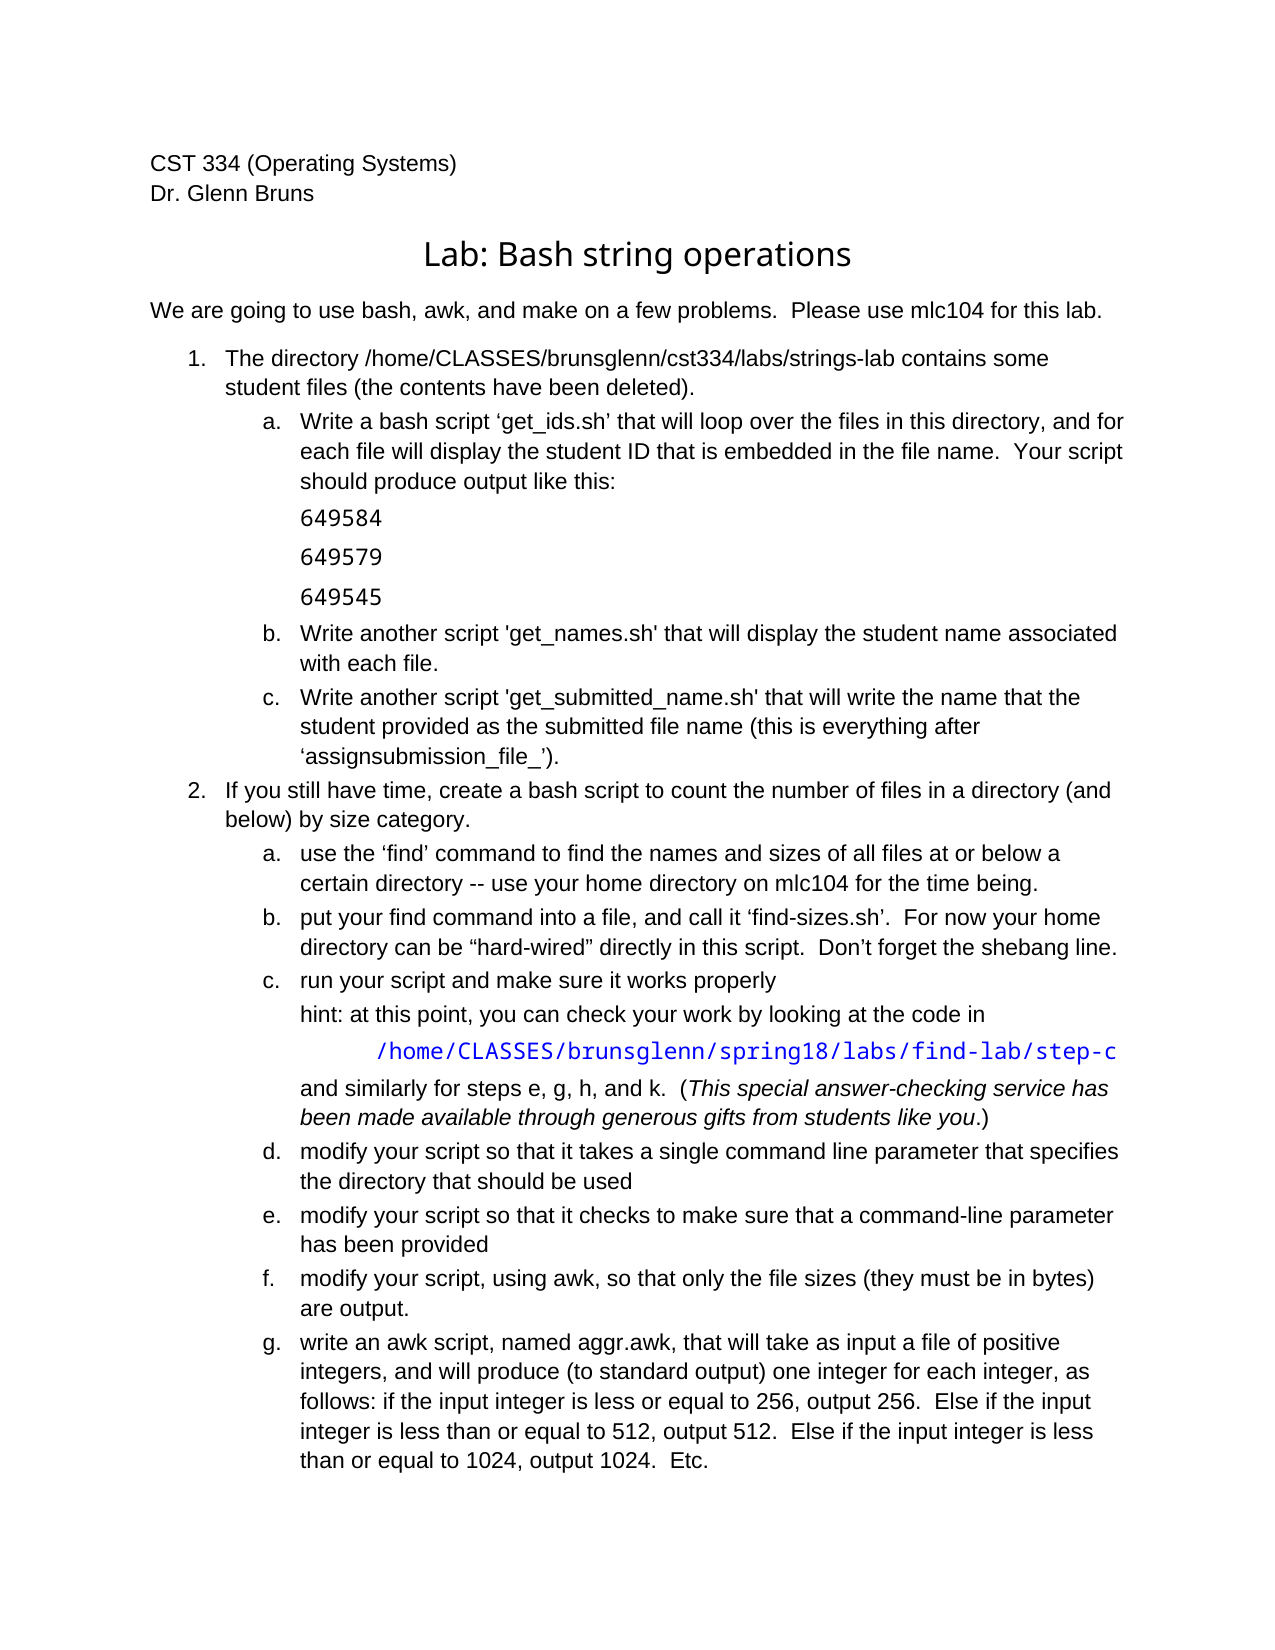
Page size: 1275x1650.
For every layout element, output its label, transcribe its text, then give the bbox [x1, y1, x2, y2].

list use the ‘find’ command to find the names and sizes of all files at or below a certain directory -- use your home directory on mlc104 for the time being. [262, 840, 1125, 896]
text and similarly for steps e, g, h, and k. (This special answer-checking service has been made available through generous gifts from students like you.) [300, 1074, 1125, 1131]
text hint: at this point, you can check your work by looking at the code in [300, 1001, 1125, 1027]
text /home/CLASSES/brunsglenn/spring18/labs/find-lab/step-c [300, 1035, 1125, 1066]
subtitle Lab: Bash string operations [150, 231, 1125, 277]
list If you still have time, create a bash script to count the number of files in a directory (and below) by size category. [187, 777, 1125, 833]
list run your script and make sure it works properly [262, 967, 1125, 994]
text 649584 [300, 501, 1125, 533]
list Write another script 'get_names.sh' that will display the student name associated with each file. [262, 620, 1125, 676]
list Write another script 'get_submitted_name.sh' that will write the name that the student provided as the submitted file name (this is everything after ‘assignsubmission_file_’). [262, 683, 1125, 769]
list modify your script so that it checks to make sure that a command-line parameter has been provided [262, 1202, 1125, 1258]
text CST 334 (Operating Systems) [150, 150, 1125, 176]
list modify your script so that it takes a single command line parameter that specifies the directory that should be used [262, 1138, 1125, 1194]
list modify your script, using awk, so that only the file sizes (they must be in bytes) are output. [262, 1265, 1125, 1321]
list The directory /home/CLASSES/brunsglenn/cst334/labs/strings-lab contains some student files (the contents have been deleted). [187, 345, 1125, 401]
text 649579 [300, 541, 1125, 572]
text Dr. Glenn Bruns [150, 180, 1125, 207]
list write an awk script, named aggr.awk, that will take as input a file of positive integers, and will produce (to standard output) one integer for each integer, as follows: if the input integer is less or equal to 256, output 256. Else if the input integer is less than or equal to 512, output 512. Else if the input integer is less than or equal to 1024, output 1024. Etc. [262, 1329, 1125, 1474]
text We are going to use bash, awk, and make on a few problems. Please use mlc104 for this lab. [150, 297, 1125, 324]
list put your find command into a file, and call it ‘find-sizes.sh’. For now your home directory can be “hard-wired” directly in this script. Don’t forget the shebang line. [262, 904, 1125, 960]
list Write a bash script ‘get_ids.sh’ that will loop over the files in this directory, and for each file will display the student ID that is embedded in the file name. Your script should produce output like this: [262, 408, 1125, 494]
text 649545 [300, 580, 1125, 612]
